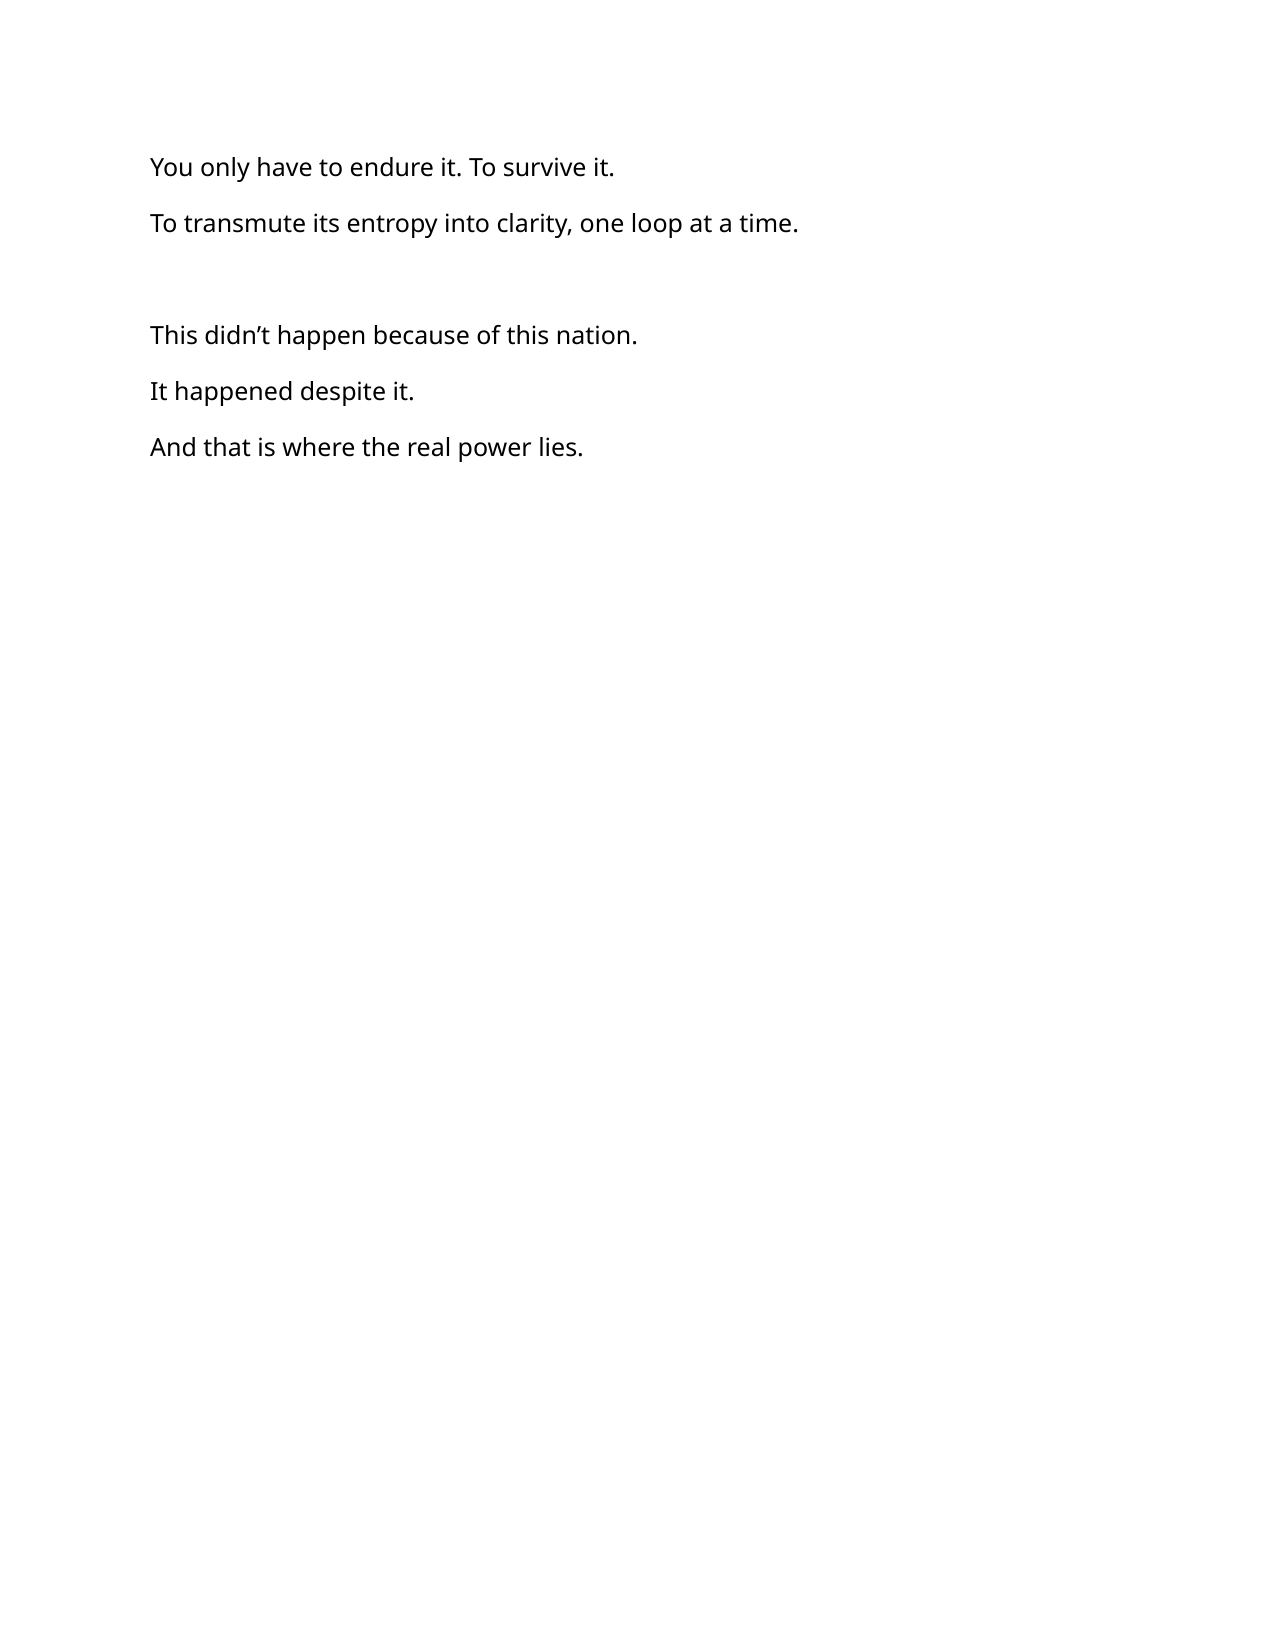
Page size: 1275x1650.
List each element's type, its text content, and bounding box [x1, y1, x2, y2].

text You only have to endure it. To survive it. [150, 150, 1125, 184]
text This didn’t happen because of this nation. [150, 317, 1125, 352]
text To transmute its entropy into clarity, one loop at a time. [150, 206, 1125, 240]
text And that is where the real power lies. [150, 429, 1125, 463]
text It happened despite it. [150, 373, 1125, 407]
